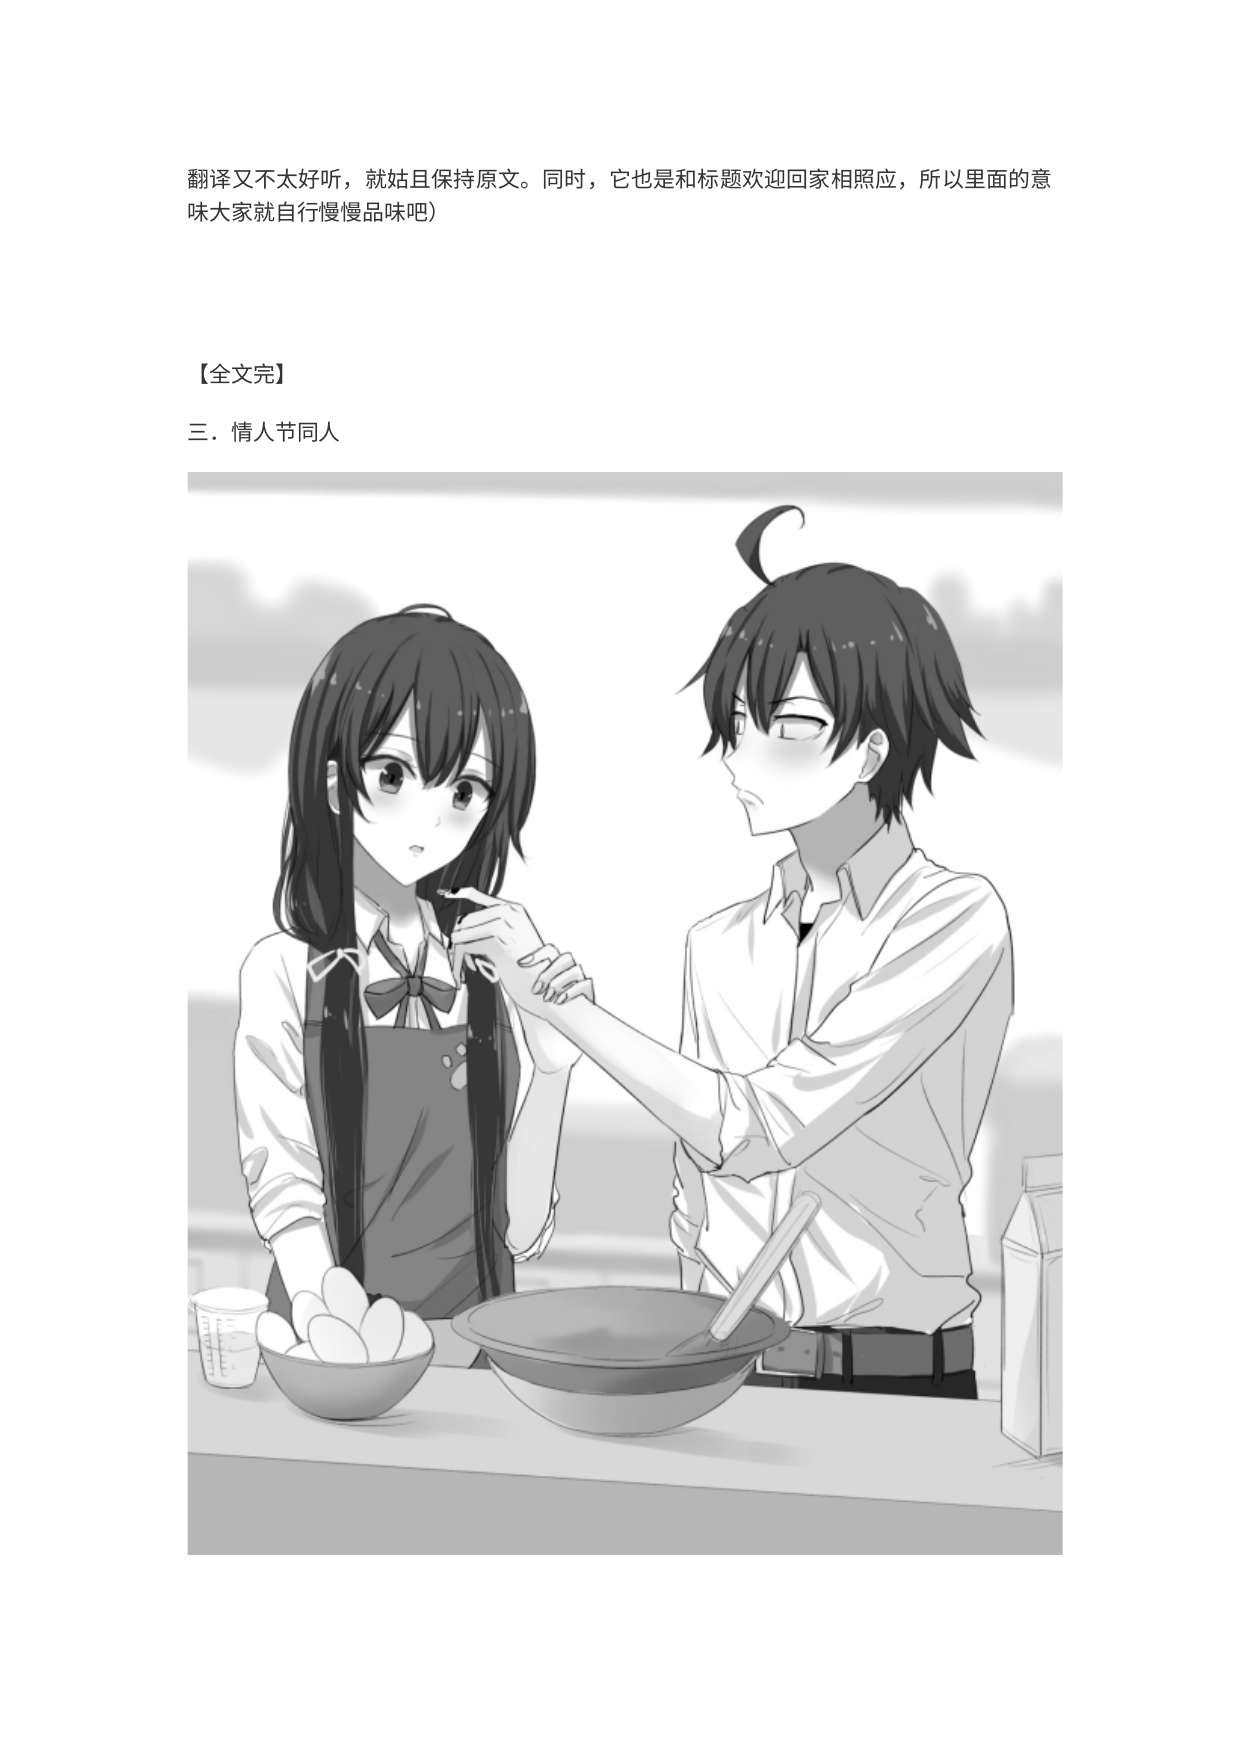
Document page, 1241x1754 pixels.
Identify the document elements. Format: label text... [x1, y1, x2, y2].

list 情人节同人 [187, 414, 1053, 447]
picture [187, 472, 1063, 1555]
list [187, 162, 1053, 389]
